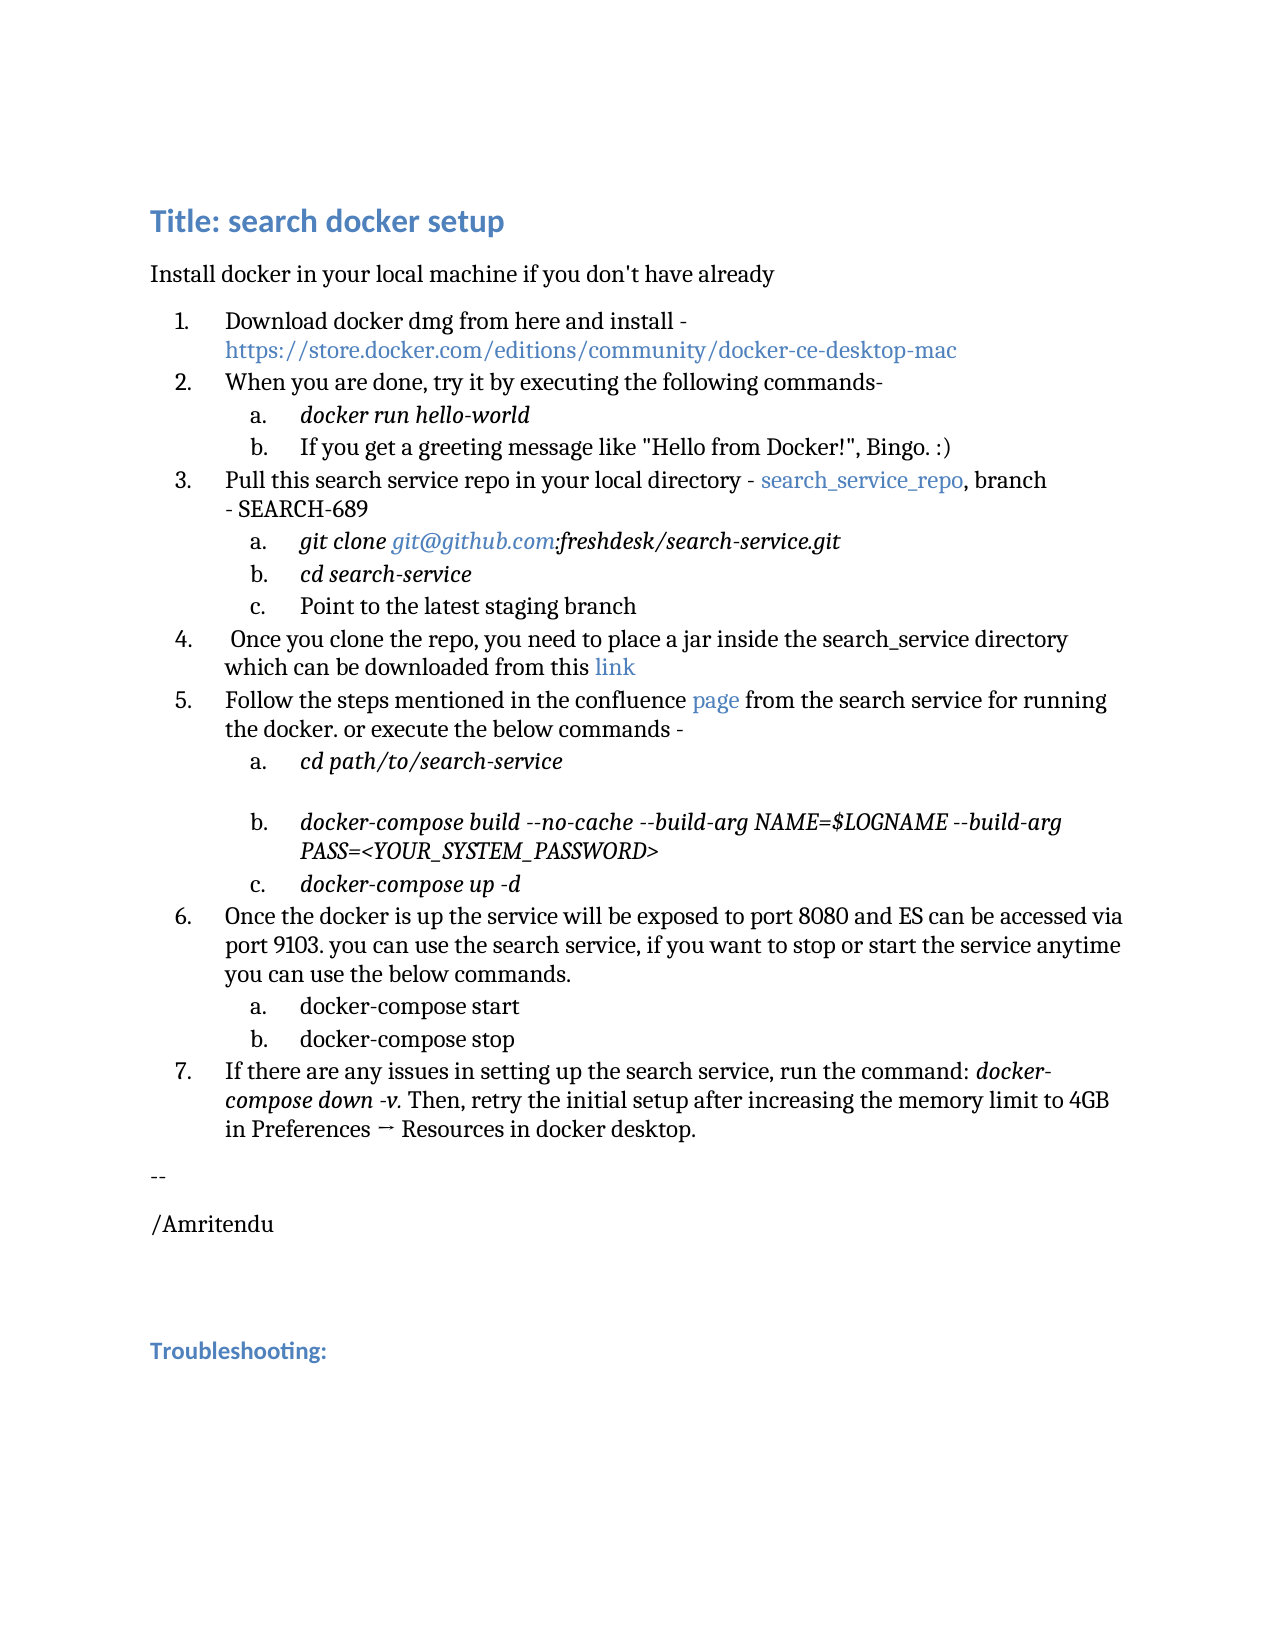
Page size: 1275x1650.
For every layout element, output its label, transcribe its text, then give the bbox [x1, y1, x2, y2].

list git clone git@github.com:freshdesk/search-service.git [250, 527, 1125, 556]
list If there are any issues in setting up the search service, run the command: docker-compose down -v. Then, retry the initial setup after increasing the memory limit to 4GB in Preferences → Resources in docker desktop. [175, 1057, 1125, 1143]
list Once the docker is up the service will be exposed to port 8080 and ES can be accessed via port 9103. you can use the search service, if you want to stop or start the service anytime you can use the below commands. [175, 902, 1125, 988]
list docker run hello-world [250, 401, 1125, 429]
list docker-compose up -d [250, 869, 1125, 898]
list docker-compose build --no-cache --build-arg NAME=$LOGNAME --build-arg PASS=<YOUR_SYSTEM_PASSWORD> [250, 808, 1125, 866]
text Install docker in your local machine if you don't have already [150, 259, 1125, 288]
list cd search-service [250, 559, 1125, 588]
list Once you clone the repo, you need to place a jar inside the search_service directory which can be downloaded from this link [175, 624, 1125, 682]
subtitle Title: search docker setup [150, 200, 1125, 241]
list If you get a greeting message like "Hello from Docker!", Bingo. :) [250, 433, 1125, 462]
list When you are done, try it by executing the following commands- [175, 368, 1125, 397]
list Pull this search service repo in your local directory - search_service_repo, branch - SEARCH-689 [175, 466, 1125, 523]
subtitle Troubleshooting: [150, 1335, 1125, 1366]
list cd path/to/search-service [250, 747, 1125, 804]
list Follow the steps mentioned in the confluence page from the search service for running the docker. or execute the below commands - [175, 686, 1125, 743]
text /Amritendu [150, 1209, 1125, 1238]
text -- [150, 1162, 1125, 1191]
list Download docker dmg from here and install - https://store.docker.com/editions/community/docker-ce-desktop-mac [175, 307, 1125, 364]
list docker-compose start [250, 992, 1125, 1021]
list docker-compose stop [250, 1024, 1125, 1053]
list Point to the latest staging branch [250, 592, 1125, 621]
